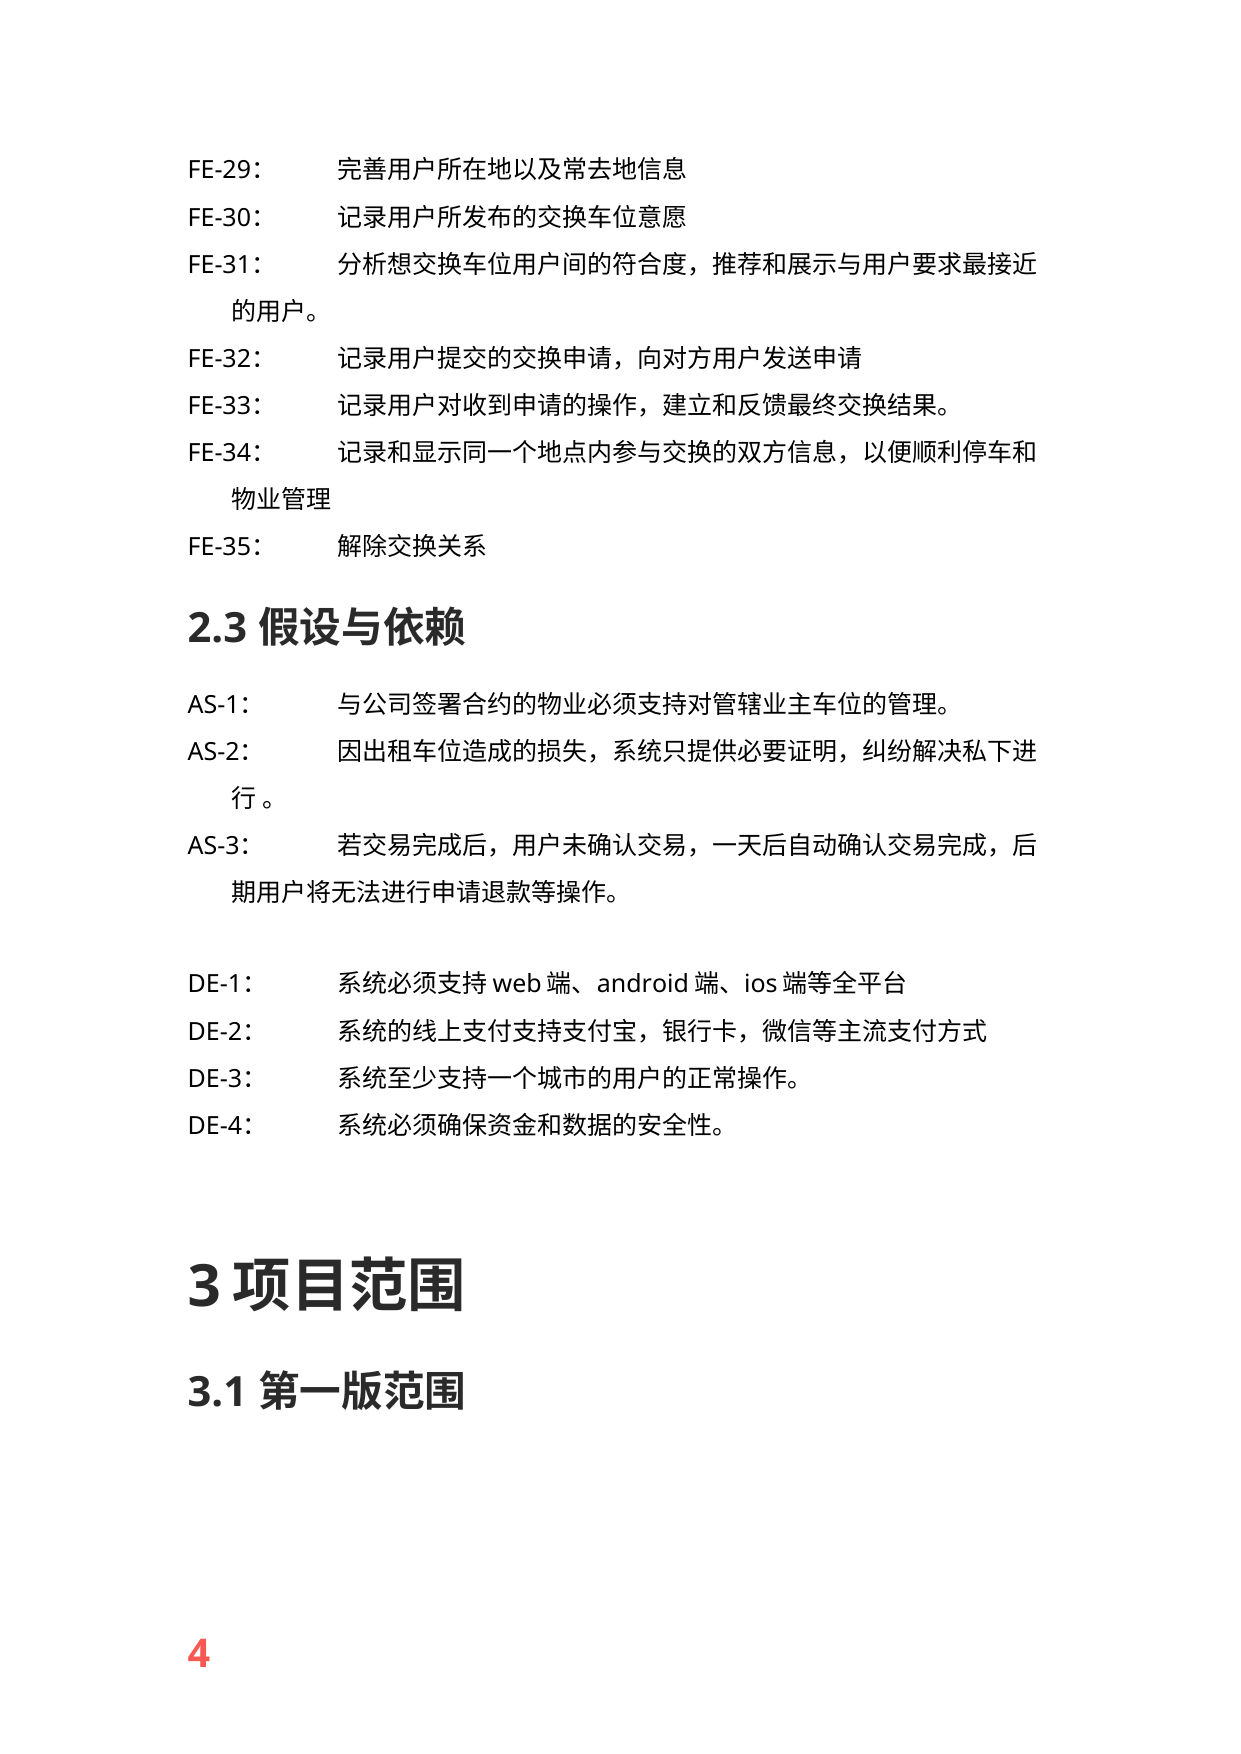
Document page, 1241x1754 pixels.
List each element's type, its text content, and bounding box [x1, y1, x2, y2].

list 与公司签署合约的物业必须支持对管辖业主车位的管理。 [187, 684, 1053, 721]
list 系统必须支持web端、android端、ios端等全平台 [187, 964, 1053, 1000]
list 系统至少支持一个城市的用户的正常操作。 [187, 1058, 1053, 1094]
list 完善用户所在地以及常去地信息 [187, 150, 1053, 186]
list 系统必须确保资金和数据的安全性。 [187, 1105, 1053, 1141]
list 系统的线上支付支持支付宝，银行卡，微信等主流支付方式 [187, 1011, 1053, 1047]
subtitle 2.3 假设与依赖 [187, 594, 1053, 655]
subtitle 3.1 第一版范围 [187, 1358, 1053, 1419]
list 解除交换关系 [187, 527, 1053, 563]
list 记录用户提交的交换申请，向对方用户发送申请 [187, 338, 1053, 374]
list 若交易完成后，用户未确认交易，一天后自动确认交易完成，后期用户将无法进行申请退款等操作。 [187, 826, 1053, 909]
list 因出租车位造成的损失，系统只提供必要证明，纠纷解决私下进行 。 [187, 731, 1053, 815]
list 记录用户所发布的交换车位意愿 [187, 197, 1053, 233]
subtitle 3项目范围 [187, 1238, 1053, 1323]
list 记录用户对收到申请的操作，建立和反馈最终交换结果。 [187, 385, 1053, 422]
list 分析想交换车位用户间的符合度，推荐和展示与用户要求最接近的用户。 [187, 244, 1053, 327]
list 记录和显示同一个地点内参与交换的双方信息，以便顺利停车和物业管理 [187, 432, 1053, 516]
